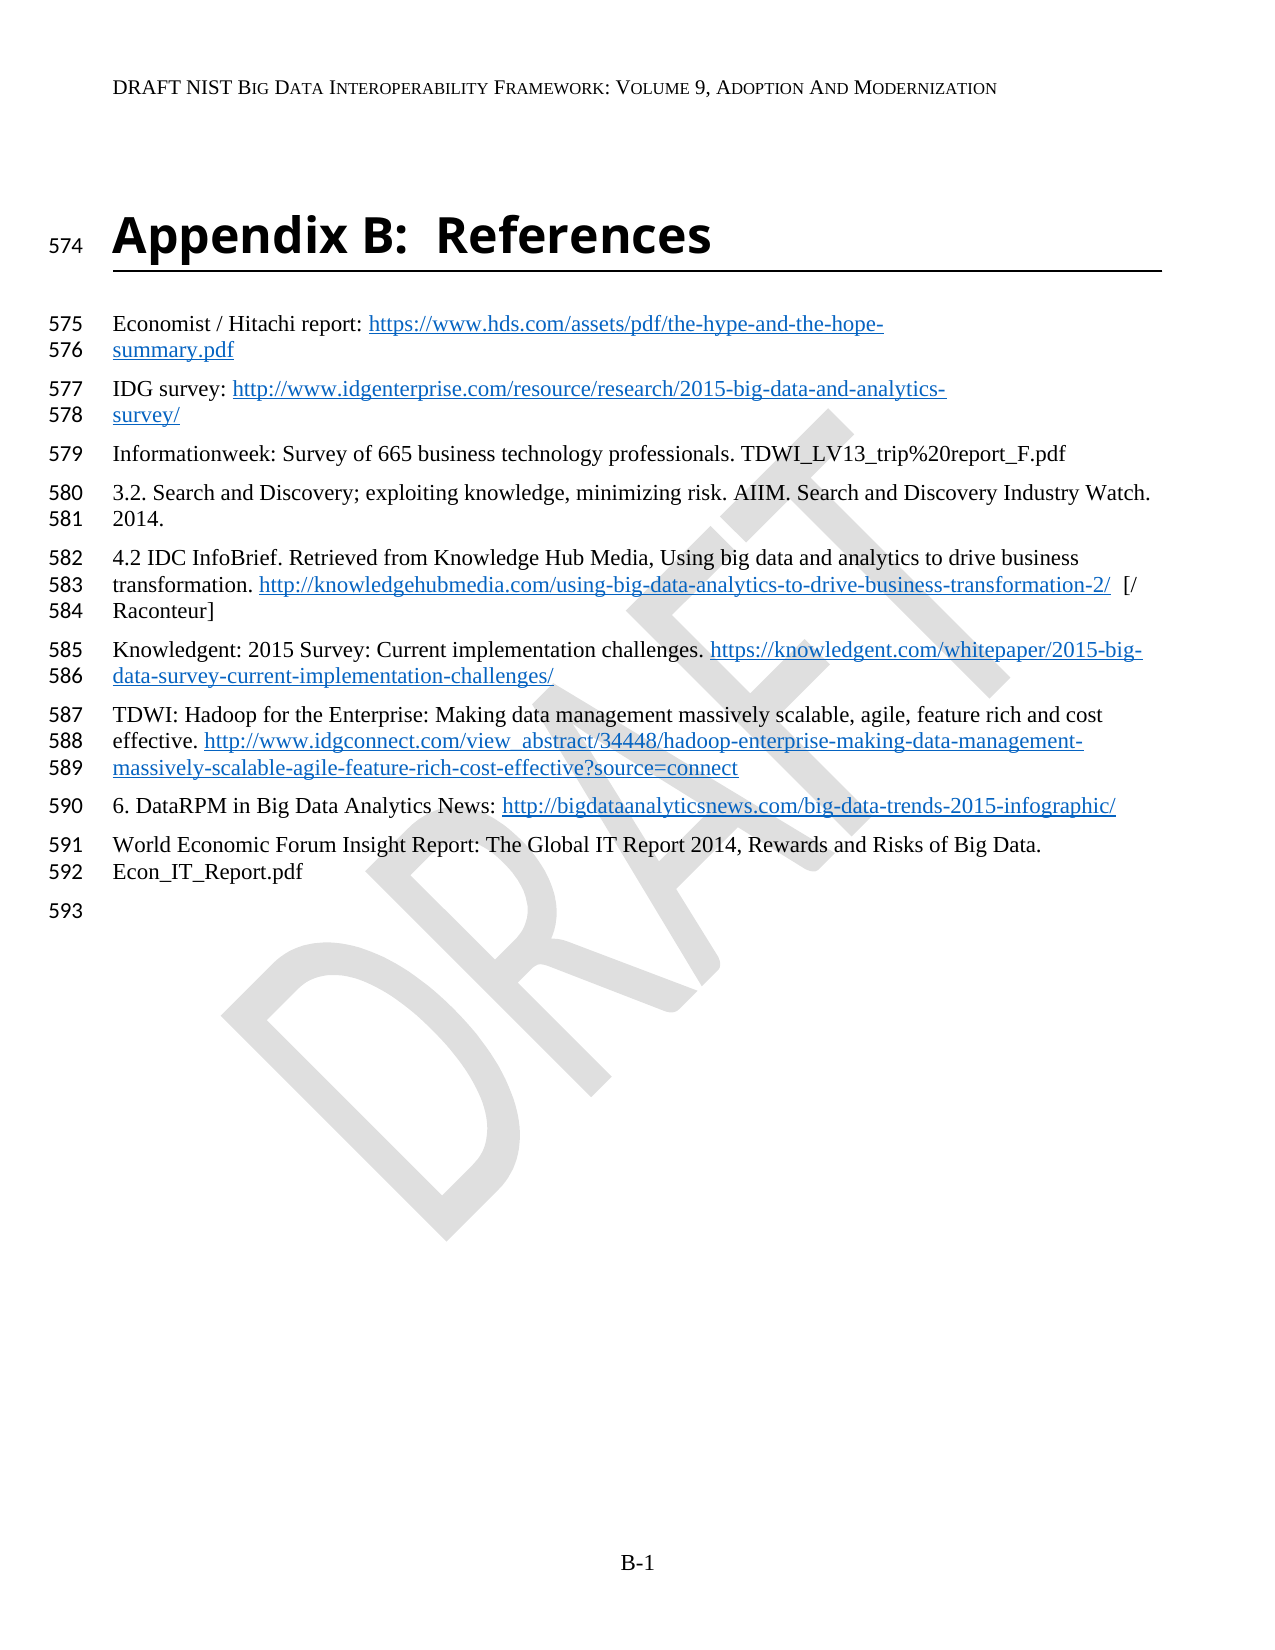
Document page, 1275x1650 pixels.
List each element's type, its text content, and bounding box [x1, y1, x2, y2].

text IDG survey: http://www.idgenterprise.com/resource/research/2015-big-data-and-analytics-survey/ [112, 375, 975, 428]
text References [112, 200, 1162, 272]
text Informationweek: Survey of 665 business technology professionals. TDWI_LV13_trip%20report_F.pdf [112, 440, 1162, 467]
text 3.2. Search and Discovery; exploiting knowledge, minimizing risk. AIIM. Search and Discovery Industry Watch. 2014. [112, 479, 1162, 532]
text 4.2 IDC InfoBrief. Retrieved from Knowledge Hub Media, Using big data and analytics to drive business transformation. http://knowledgehubmedia.com/using-big-data-analytics-to-drive-business-transformation-2/ [/ Raconteur] [112, 544, 1162, 623]
text TDWI: Hadoop for the Enterprise: Making data management massively scalable, agile, feature rich and cost effective. http://www.idgconnect.com/view_abstract/34448/hadoop-enterprise-making-data-management-massively-scalable-agile-feature-rich-cost-effective?source=connect [112, 701, 1162, 780]
text World Economic Forum Insight Report: The Global IT Report 2014, Rewards and Risks of Big Data. Econ_IT_Report.pdf [112, 831, 1162, 884]
text Knowledgent: 2015 Survey: Current implementation challenges. https://knowledgent.com/whitepaper/2015-big-data-survey-current-implementation-challenges/ [112, 636, 1162, 688]
text Economist / Hitachi report: https://www.hds.com/assets/pdf/the-hype-and-the-hope-summary.pdf [112, 310, 975, 362]
text 6. DataRPM in Big Data Analytics News: http://bigdataanalyticsnews.com/big-data-trends-2015-infographic/ [112, 793, 1162, 819]
